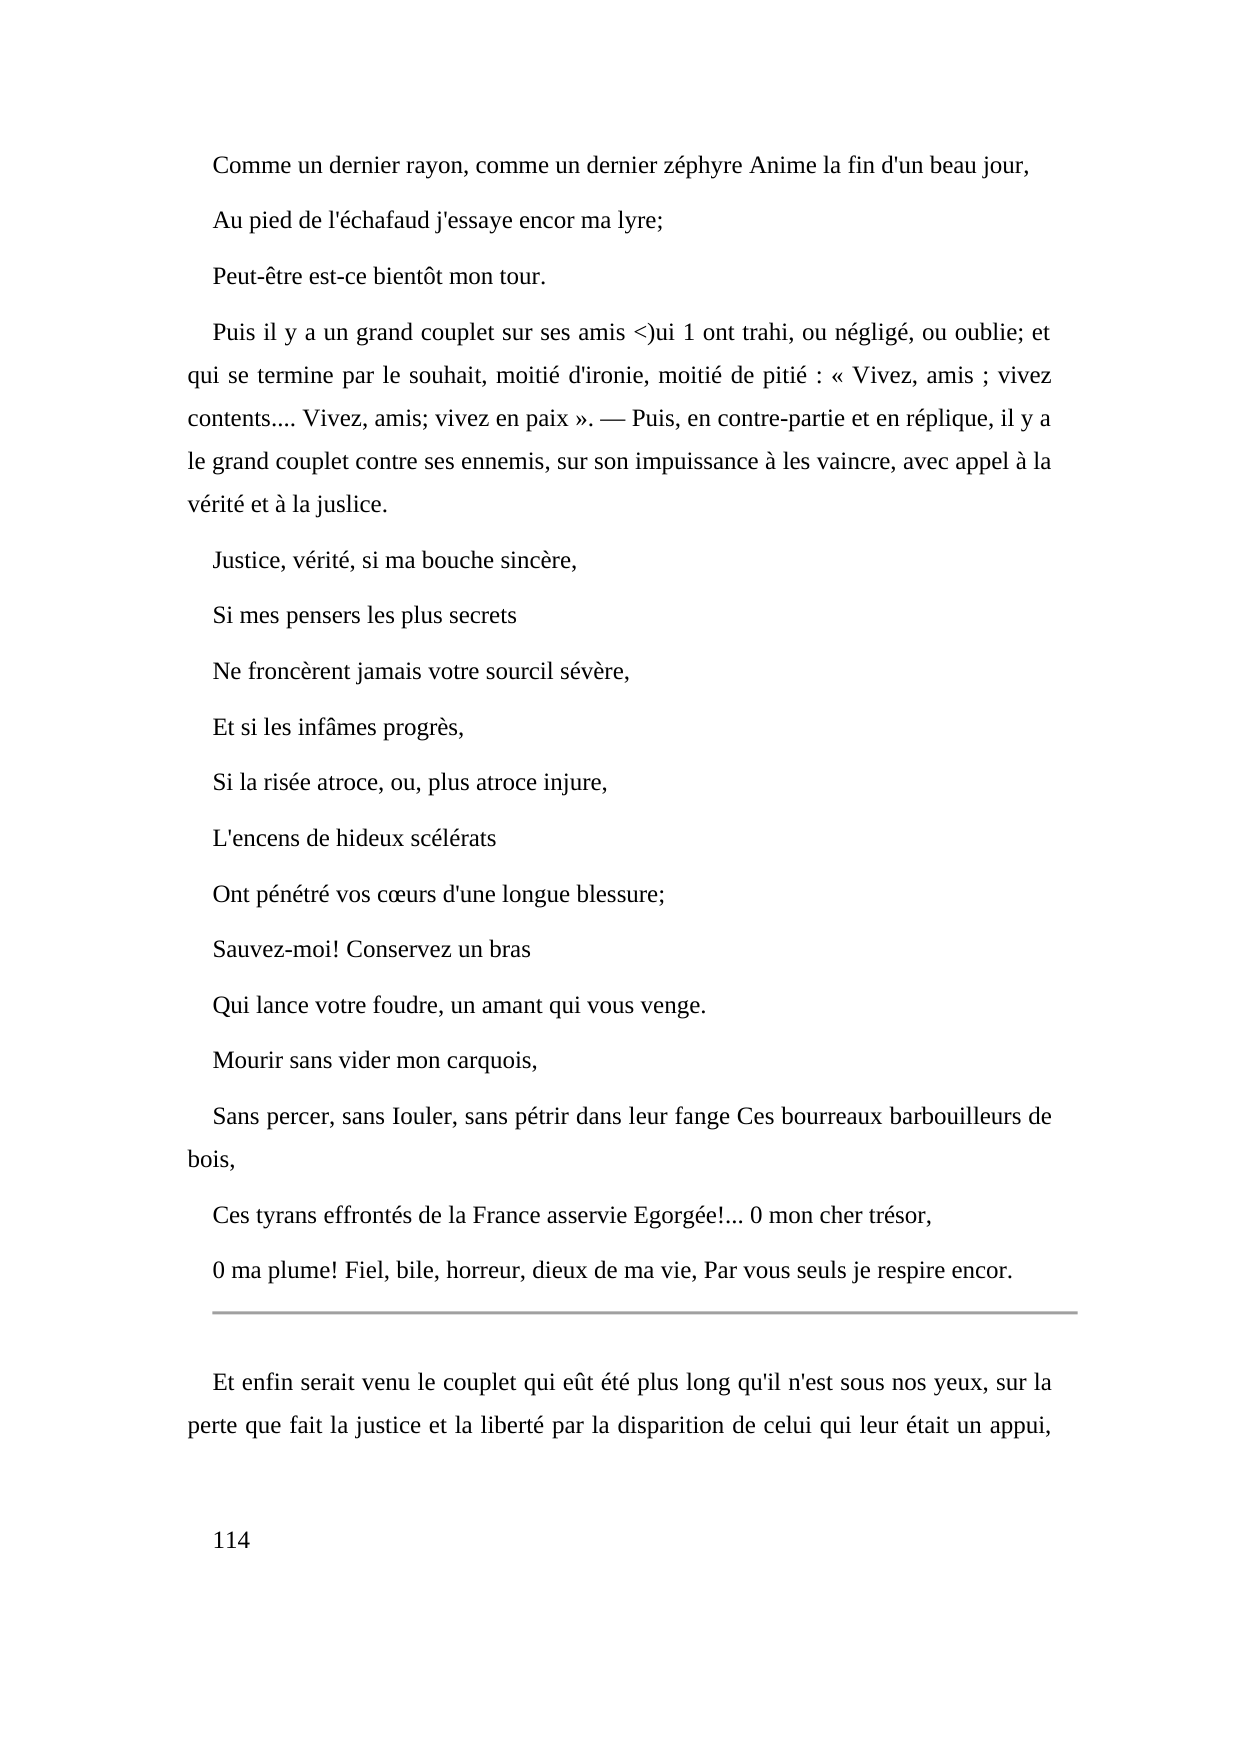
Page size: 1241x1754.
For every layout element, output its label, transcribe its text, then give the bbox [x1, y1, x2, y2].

text Ces tyrans effrontés de la France asservie Egorgée!... 0 mon cher trésor, [187, 1200, 1053, 1229]
text 0 ma plume! Fiel, bile, horreur, dieux de ma vie, Par vous seuls je respire encor. [187, 1256, 1053, 1284]
text Ne froncèrent jamais votre sourcil sévère, [187, 656, 1053, 685]
text Justice, vérité, si ma bouche sincère, [187, 545, 1053, 574]
text Sans percer, sans Iouler, sans pétrir dans leur fange Ces bourreaux barbouilleurs de bois, [187, 1101, 1053, 1173]
text L'encens de hideux scélérats [187, 823, 1053, 852]
text Si mes pensers les plus secrets [187, 601, 1053, 629]
text Comme un dernier rayon, comme un dernier zéphyre Anime la fin d'un beau jour, [187, 150, 1053, 179]
text Ont pénétré vos cœurs d'une longue blessure; [187, 879, 1053, 907]
text Sauvez-moi! Conservez un bras [187, 934, 1053, 963]
text Peut-être est-ce bientôt mon tour. [187, 261, 1053, 290]
text Et si les infâmes progrès, [187, 712, 1053, 741]
text Mourir sans vider mon carquois, [187, 1046, 1053, 1074]
text Qui lance votre foudre, un amant qui vous venge. [187, 990, 1053, 1019]
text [187, 1367, 1053, 1439]
text Si la risée atroce, ou, plus atroce injure, [187, 767, 1053, 796]
text Au pied de l'échafaud j'essaye encor ma lyre; [187, 206, 1053, 234]
text Puis il y a un grand couplet sur ses amis <)ui 1 ont trahi, ou négligé, ou oublie; et qui se termine par le souhait, moitié d'ironie, moitié de pitié : « Vivez, amis ; vivez contents.... Vivez, amis; vivez en paix ». — Puis, en contre-partie et en réplique, il y a le grand couplet contre ses ennemis, sur son impuissance à les vaincre, avec appel à la vérité et à la juslice. [187, 317, 1053, 518]
